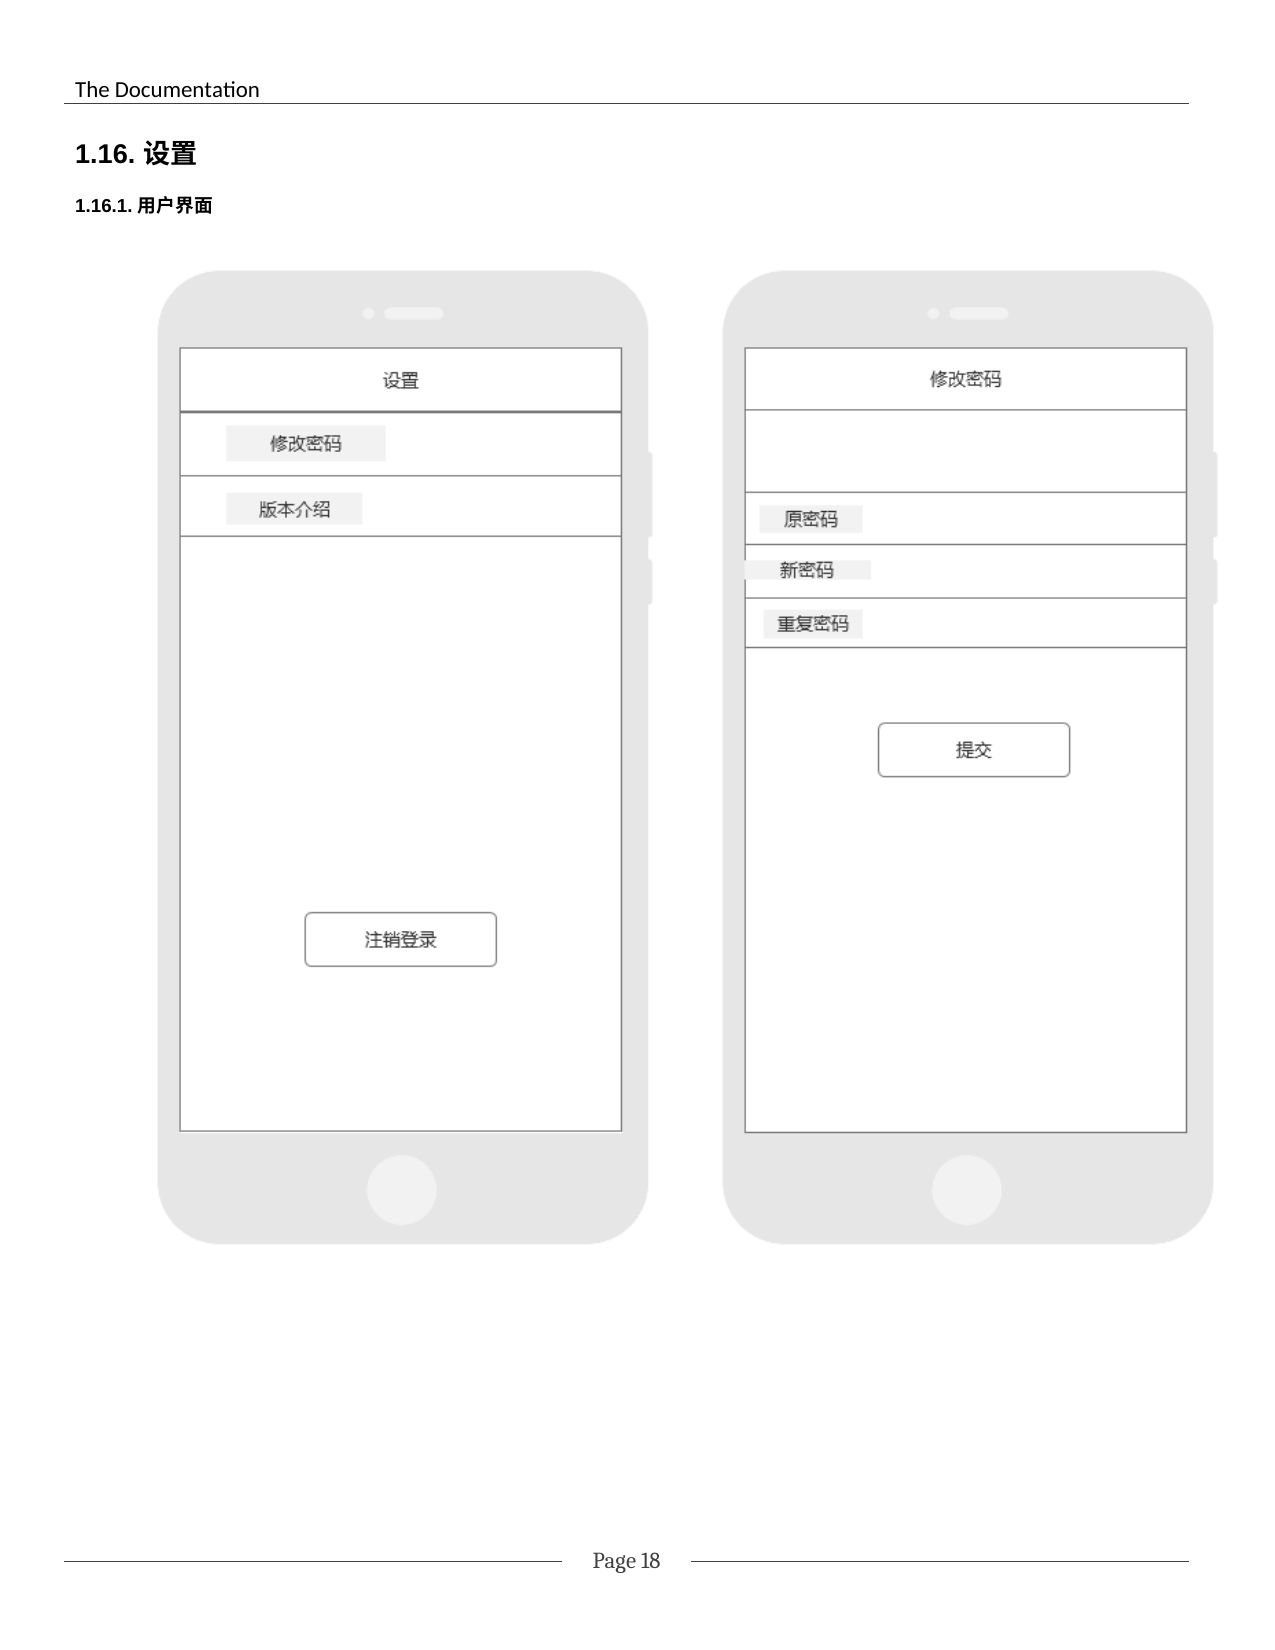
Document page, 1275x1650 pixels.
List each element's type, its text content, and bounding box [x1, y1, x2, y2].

subtitle 用户界面 [75, 194, 1200, 216]
subtitle 设置 [75, 138, 1200, 169]
